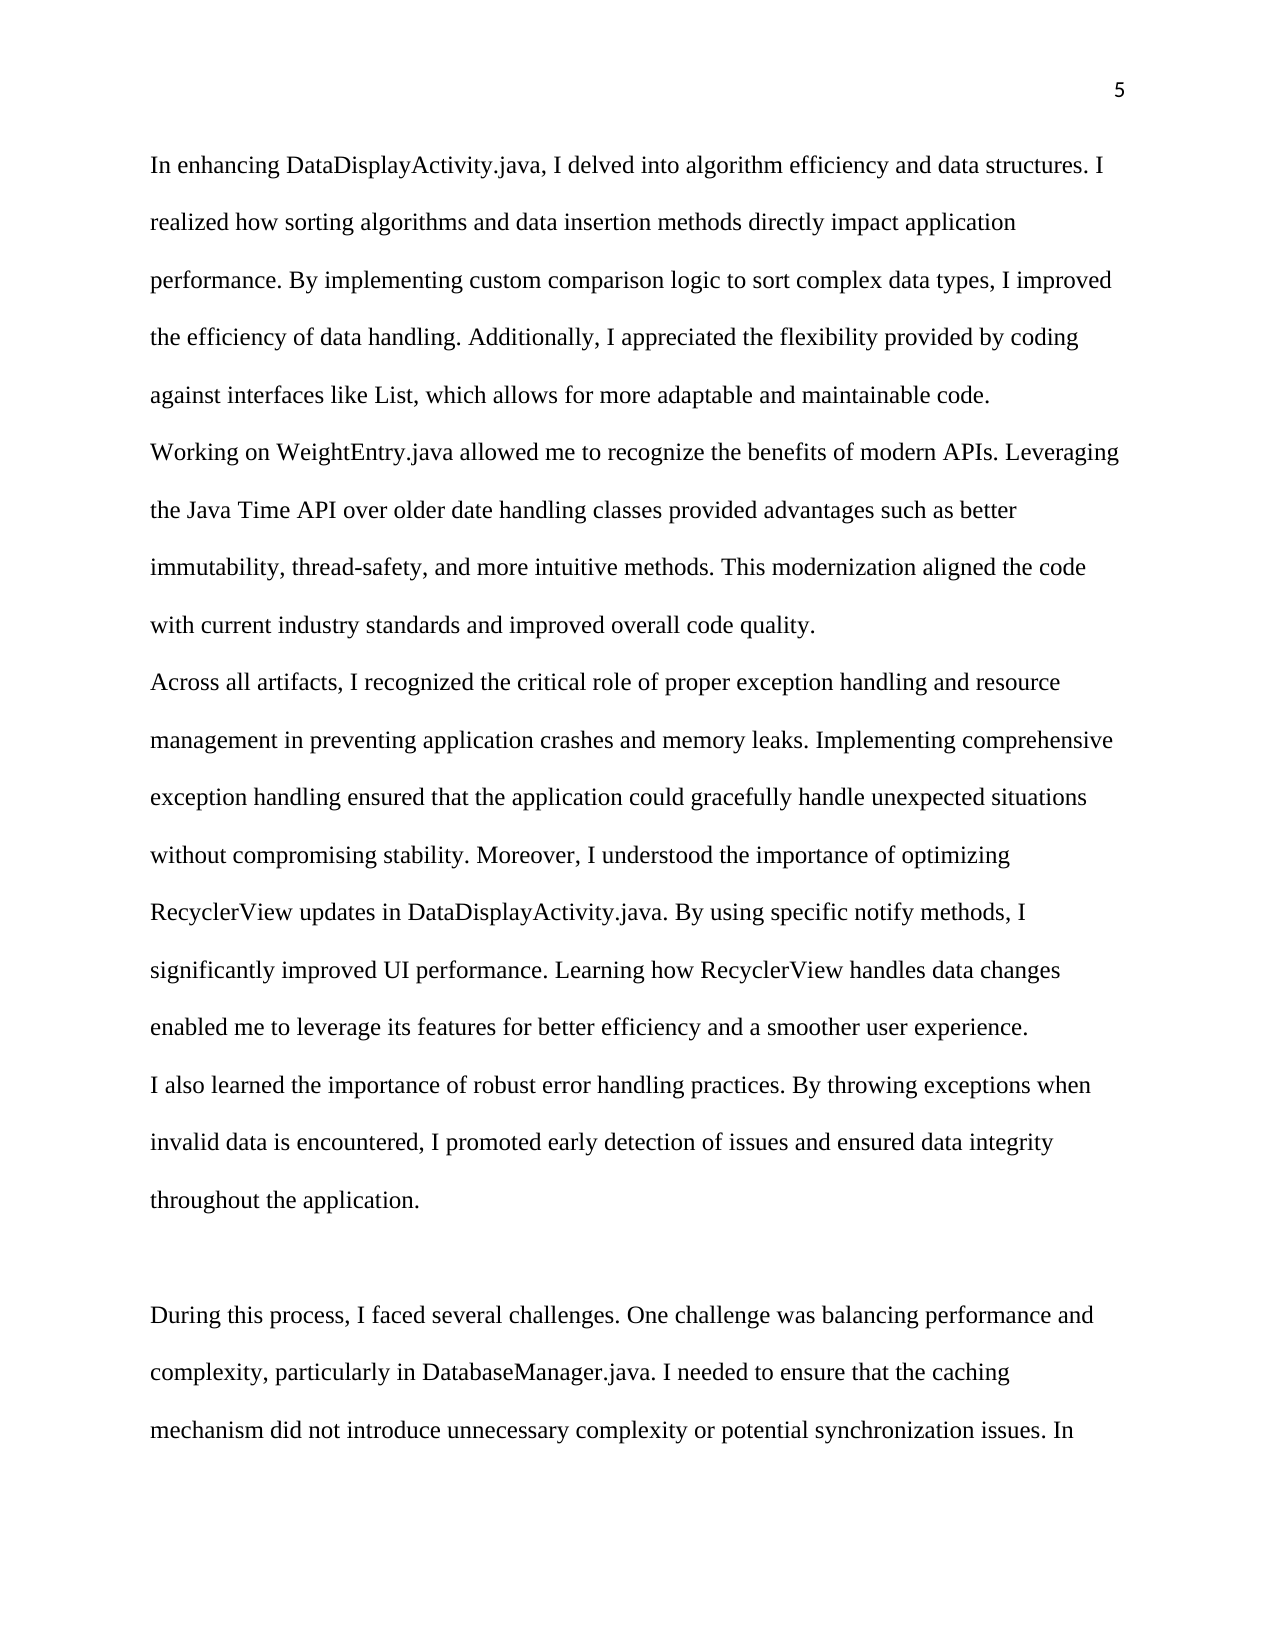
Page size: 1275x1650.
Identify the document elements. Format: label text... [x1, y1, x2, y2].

text I also learned the importance of robust error handling practices. By throwing exceptions when invalid data is encountered, I promoted early detection of issues and ensured data integrity throughout the application. [150, 1070, 1125, 1214]
text Working on WeightEntry.java allowed me to recognize the benefits of modern APIs. Leveraging the Java Time API over older date handling classes provided advantages such as better immutability, thread-safety, and more intuitive methods. This modernization aligned the code with current industry standards and improved overall code quality. [150, 437, 1125, 639]
text In enhancing DataDisplayActivity.java, I delved into algorithm efficiency and data structures. I realized how sorting algorithms and data insertion methods directly impact application performance. By implementing custom comparison logic to sort complex data types, I improved the efficiency of data handling. Additionally, I appreciated the flexibility provided by coding against interfaces like List, which allows for more adaptable and maintainable code. [150, 150, 1125, 409]
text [150, 1300, 1125, 1444]
text Across all artifacts, I recognized the critical role of proper exception handling and resource management in preventing application crashes and memory leaks. Implementing comprehensive exception handling ensured that the application could gracefully handle unexpected situations without compromising stability. Moreover, I understood the importance of optimizing RecyclerView updates in DataDisplayActivity.java. By using specific notify methods, I significantly improved UI performance. Learning how RecyclerView handles data changes enabled me to leverage its features for better efficiency and a smoother user experience. [150, 667, 1125, 1041]
